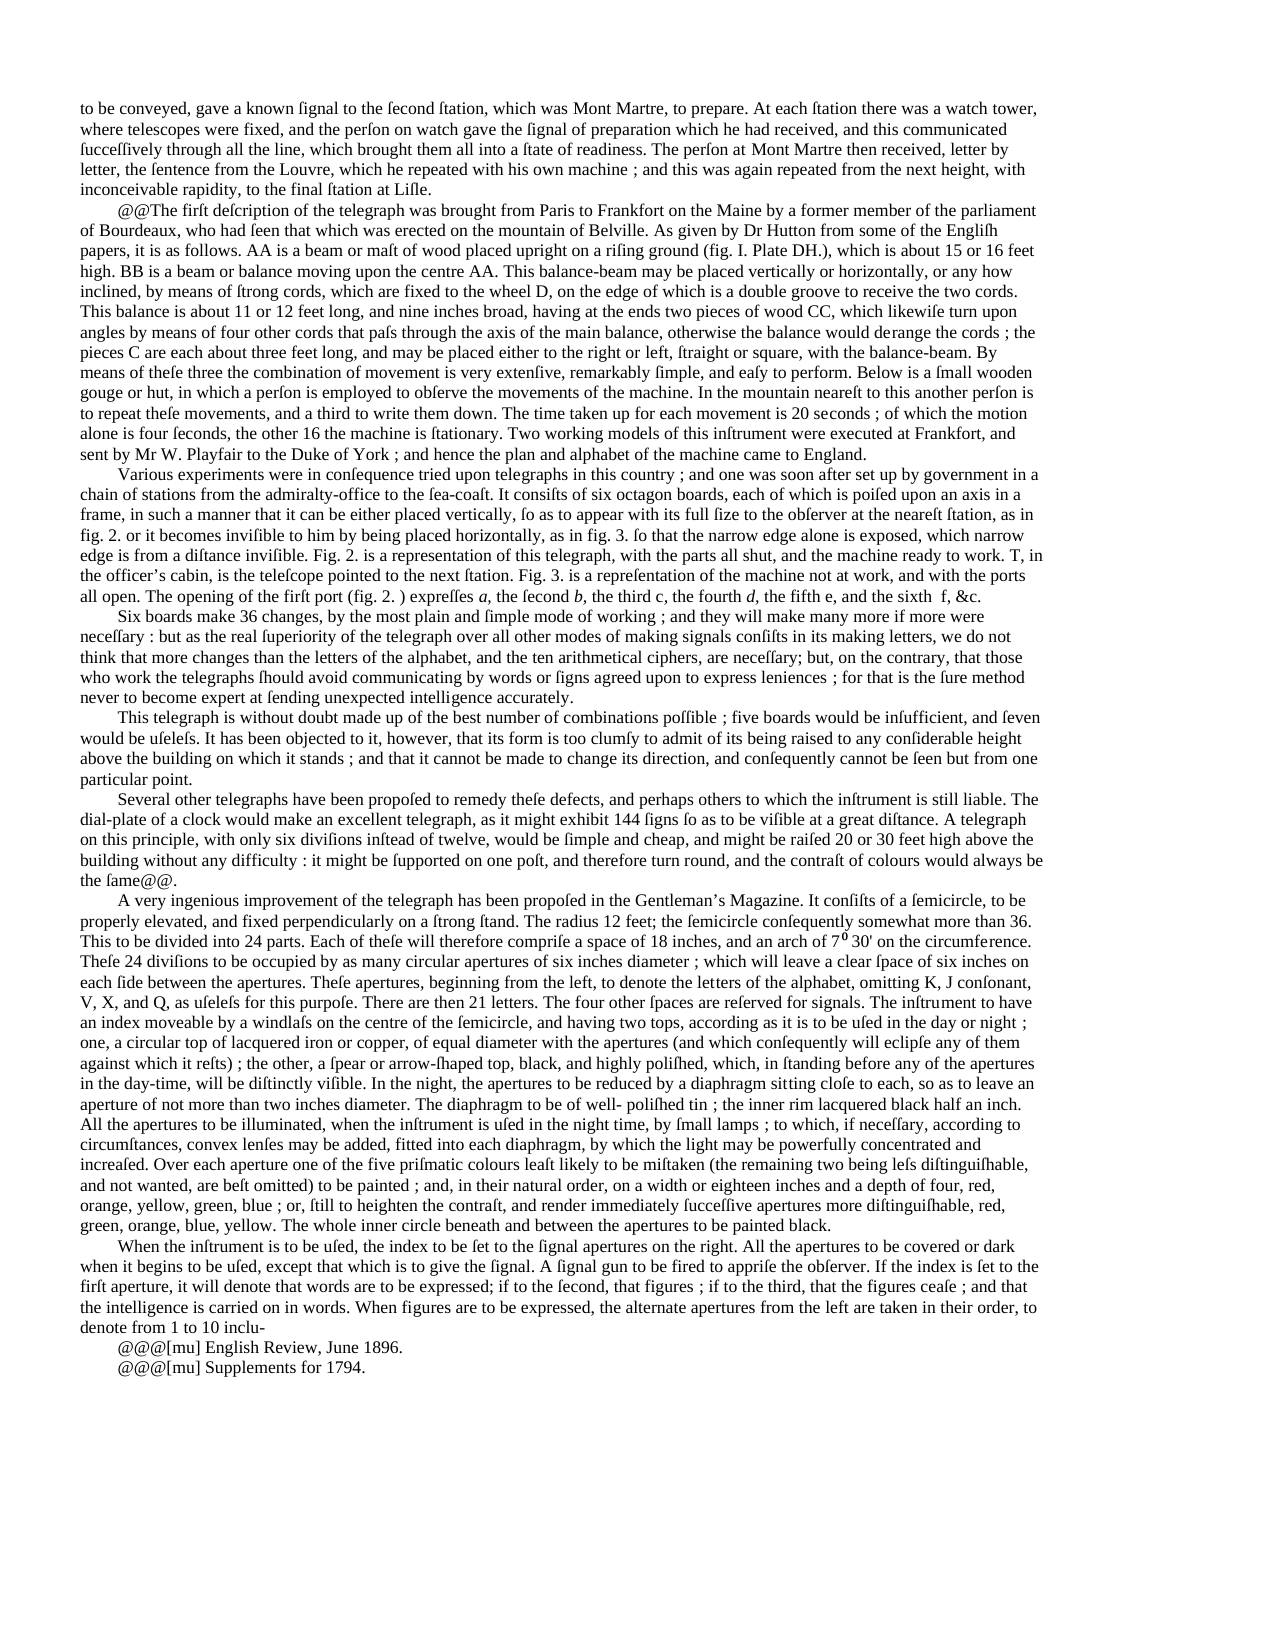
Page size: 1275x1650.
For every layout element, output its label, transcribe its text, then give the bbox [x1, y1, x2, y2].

text When the inſtrument is to be uſed, the index to be ſet to the ſignal apertures on the right. All the apertures to be covered or dark when it begins to be uſed, except that which is to give the ſignal. A ſignal gun to be fired to appriſe the obſerver. If the index is ſet to the firſt aperture, it will denote that words are to be expressed; if to the ſecond, that figures ; if to the third, that the figures ceaſe ; and that the intelligence is carried on in words. When figures are to be expressed, the alternate apertures from the left are taken in their order, to denote from 1 to 10 inclu- [80, 1236, 1045, 1337]
text A very ingenious improvement of the telegraph has been propoſed in the Gentleman’s Magazine. It conſiſts of a ſemicircle, to be properly elevated, and fixed perpendicularly on a ſtrong ſtand. The radius 12 feet; the ſemicircle conſequently somewhat more than 36. This to be divided into 24 parts. Each of theſe will therefore compriſe a space of 18 inches, and an arch of 7⁰ 30' on the circumference. Theſe 24 diviſions to be occupied by as many circular apertures of six inches diameter ; which will leave a clear ſpace of six inches on each ſide between the apertures. Theſe apertures, beginning from the left, to denote the letters of the alphabet, omitting K, J conſonant, V, X, and Q, as uſeleſs for this purpoſe. There are then 21 letters. The four other ſpaces are reſerved for signals. The inſtrument to have an index moveable by a windlaſs on the centre of the ſemicircle, and having two tops, according as it is to be uſed in the day or night ; one, a circular top of lacquered iron or copper, of equal diameter with the apertures (and which conſequently will eclipſe any of them against which it reſts) ; the other, a ſpear or arrow-ſhaped top, black, and highly poliſhed, which, in ſtanding before any of the apertures in the day-time, will be diſtinctly viſible. In the night, the apertures to be reduced by a diaphragm sitting cloſe to each, so as to leave an aperture of not more than two inches diameter. The diaphragm to be of well- poliſhed tin ; the inner rim lacquered black half an inch. All the apertures to be illuminated, when the inſtrument is uſed in the night time, by ſmall lamps ; to which, if neceſſary, according to circumſtances, convex lenſes may be added, fitted into each diaphragm, by which the light may be powerfully concentrated and increaſed. Over each aperture one of the five priſmatic colours leaſt likely to be miſtaken (the remaining two being leſs diſtinguiſhable, and not wanted, are beſt omitted) to be painted ; and, in their natural order, on a width or eighteen inches and a depth of four, red, orange, yellow, green, blue ; or, ſtill to heighten the contraſt, and render immediately ſucceſſive apertures more diſtinguiſhable, red, green, orange, blue, yellow. The whole inner circle beneath and between the apertures to be painted black. [80, 890, 1045, 1236]
text @@@[mu] English Review, June 1896. [80, 1337, 1045, 1357]
text @@@[mu] Supplements for 1794. [80, 1357, 1045, 1378]
text This telegraph is without doubt made up of the best number of combinations poſſible ; five boards would be inſufficient, and ſeven would be uſeleſs. It has been objected to it, however, that its form is too clumſy to admit of its being raised to any conſiderable height above the building on which it stands ; and that it cannot be made to change its direction, and conſequently cannot be ſeen but from one particular point. [80, 707, 1045, 789]
text to be conveyed, gave a known ſignal to the ſecond ſtation, which was Mont Martre, to prepare. At each ſtation there was a watch tower, where telescopes were fixed, and the perſon on watch gave the ſignal of preparation which he had received, and this communicated ſucceſſively through all the line, which brought them all into a ſtate of readiness. The perſon at Mont Martre then received, letter by letter, the ſentence from the Louvre, which he repeated with his own machine ; and this was again repeated from the next height, with inconceivable rapidity, to the final ſtation at Liſle. [80, 98, 1045, 199]
text @@The firſt deſcription of the telegraph was brought from Paris to Frankfort on the Maine by a former member of the parliament of Bourdeaux, who had ſeen that which was erected on the mountain of Belville. As given by Dr Hutton from some of the Engliſh papers, it is as follows. AA is a beam or maſt of wood placed upright on a riſing ground (fig. I. Plate DH.), which is about 15 or 16 feet high. BB is a beam or balance moving upon the centre AA. This balance-beam may be placed vertically or horizontally, or any how inclined, by means of ſtrong cords, which are fixed to the wheel D, on the edge of which is a double groove to receive the two cords. This balance is about 11 or 12 feet long, and nine inches broad, having at the ends two pieces of wood CC, which likewiſe turn upon angles by means of four other cords that paſs through the axis of the main balance, otherwise the balance would derange the cords ; the pieces C are each about three feet long, and may be placed either to the right or left, ſtraight or square, with the balance-beam. By means of theſe three the combination of movement is very extenſive, remarkably ſimple, and eaſy to perform. Below is a ſmall wooden gouge or hut, in which a perſon is employed to obſerve the movements of the machine. In the mountain neareſt to this another perſon is to repeat theſe movements, and a third to write them down. The time taken up for each movement is 20 seconds ; of which the motion alone is four ſeconds, the other 16 the machine is ſtationary. Two working models of this inſtrument were executed at Frankfort, and sent by Mr W. Playfair to the Duke of York ; and hence the plan and alphabet of the machine came to England. [80, 199, 1045, 464]
text Various experiments were in conſequence tried upon telegraphs in this country ; and one was soon after set up by government in a chain of stations from the admiralty-office to the ſea-coaſt. It consiſts of six octagon boards, each of which is poiſed upon an axis in a frame, in such a manner that it can be either placed vertically, ſo as to appear with its full ſize to the obſerver at the neareſt ſtation, as in fig. 2. or it becomes inviſible to him by being placed horizontally, as in fig. 3. ſo that the narrow edge alone is exposed, which narrow edge is from a diſtance inviſible. Fig. 2. is a representation of this telegraph, with the parts all shut, and the machine ready to work. T, in the officer’s cabin, is the teleſcope pointed to the next ſtation. Fig. 3. is a repreſentation of the machine not at work, and with the ports all open. The opening of the firſt port (fig. 2. ) expreſſes a, the ſecond b, the third c, the fourth d, the fifth e, and the sixth f, &c. [80, 464, 1045, 606]
text Six boards make 36 changes, by the most plain and ſimple mode of working ; and they will make many more if more were neceſſary : but as the real ſuperiority of the telegraph over all other modes of making signals conſiſts in its making letters, we do not think that more changes than the letters of the alphabet, and the ten arithmetical ciphers, are neceſſary; but, on the contrary, that those who work the telegraphs ſhould avoid communicating by words or ſigns agreed upon to express leniences ; for that is the ſure method never to become expert at ſending unexpected intelligence accurately. [80, 606, 1045, 707]
text Several other telegraphs have been propoſed to remedy theſe defects, and perhaps others to which the inſtrument is still liable. The dial-plate of a clock would make an excellent telegraph, as it might exhibit 144 ſigns ſo as to be viſible at a great diſtance. A telegraph on this principle, with only six diviſions inſtead of twelve, would be ſimple and cheap, and might be raiſed 20 or 30 feet high above the building without any difficulty : it might be ſupported on one poſt, and therefore turn round, and the contraſt of colours would always be the ſame@@. [80, 789, 1045, 890]
